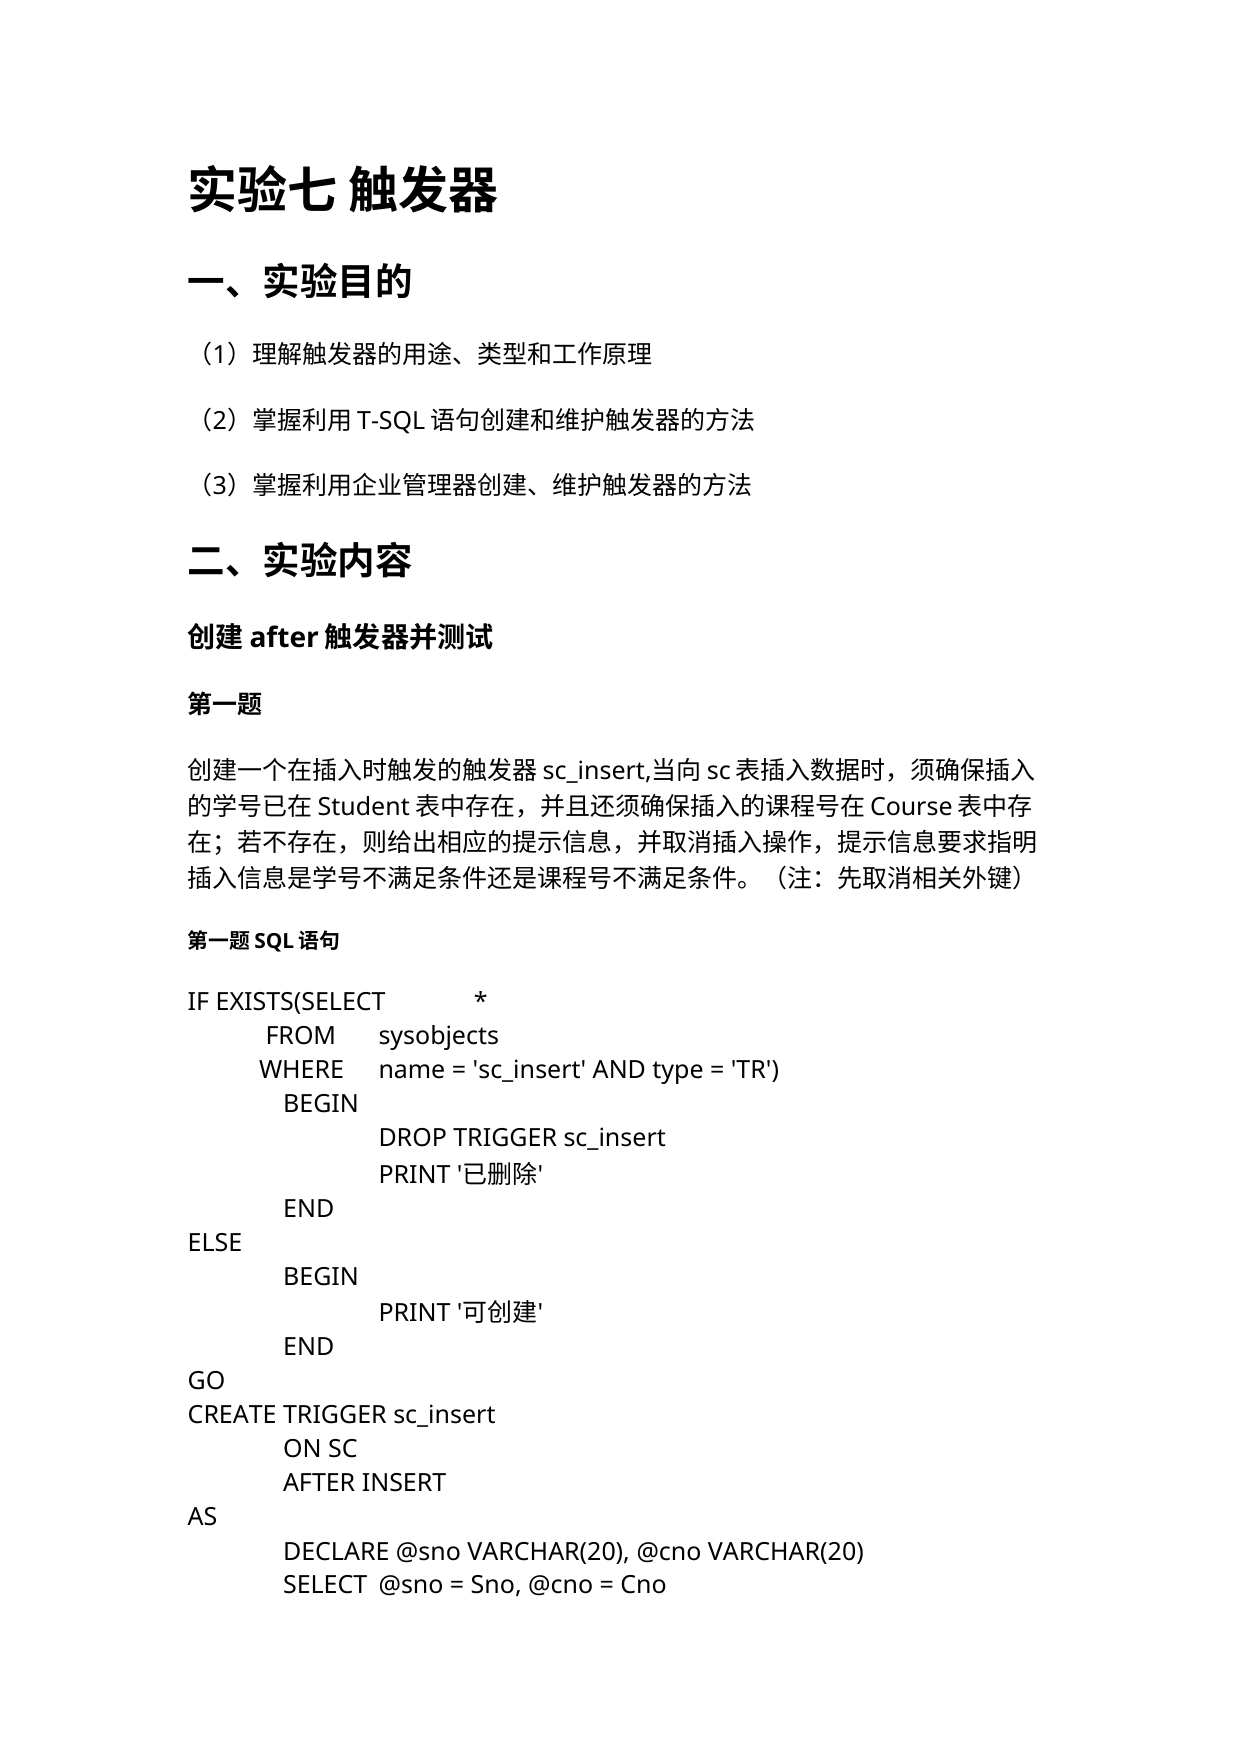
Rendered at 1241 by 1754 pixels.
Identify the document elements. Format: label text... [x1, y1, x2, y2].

text （2）掌握利用T-SQL语句创建和维护触发器的方法 [187, 400, 1053, 437]
subtitle 第一题SQL语句 [187, 924, 1053, 954]
text CREATE TRIGGER sc_insert [187, 1397, 1053, 1431]
subtitle 第一题 [187, 685, 1053, 721]
text （3）掌握利用企业管理器创建、维护触发器的方法 [187, 466, 1053, 502]
text IF EXISTS(SELECT * [187, 984, 1053, 1018]
text WHERE name = 'sc_insert' AND type = 'TR') [187, 1052, 1053, 1086]
subtitle 创建after触发器并测试 [187, 615, 1053, 656]
text ON SC [187, 1431, 1053, 1465]
text SELECT @sno = Sno, @cno = Cno [187, 1567, 1053, 1601]
text GO [187, 1363, 1053, 1397]
text FROM sysobjects [187, 1018, 1053, 1052]
text PRINT '可创建' [187, 1292, 1053, 1329]
text AFTER INSERT [187, 1465, 1053, 1499]
text END [187, 1190, 1053, 1224]
subtitle 一、实验目的 [187, 252, 1053, 306]
text （1）理解触发器的用途、类型和工作原理 [187, 335, 1053, 371]
text ELSE [187, 1224, 1053, 1258]
subtitle 二、实验内容 [187, 531, 1053, 586]
text PRINT '已删除' [187, 1154, 1053, 1190]
text DROP TRIGGER sc_insert [187, 1120, 1053, 1154]
subtitle 实验七 触发器 [187, 150, 1053, 222]
text END [187, 1329, 1053, 1363]
text BEGIN [187, 1258, 1053, 1292]
text 创建一个在插入时触发的触发器sc_insert,当向sc表插入数据时，须确保插入的学号已在Student表中存在，并且还须确保插入的课程号在Course表中存在；若不存在，则给出相应的提示信息，并取消插入操作，提示信息要求指明插入信息是学号不满足条件还是课程号不满足条件。（注：先取消相关外键） [187, 750, 1053, 895]
text DECLARE @sno VARCHAR(20), @cno VARCHAR(20) [187, 1533, 1053, 1567]
text AS [187, 1499, 1053, 1533]
text BEGIN [187, 1086, 1053, 1120]
